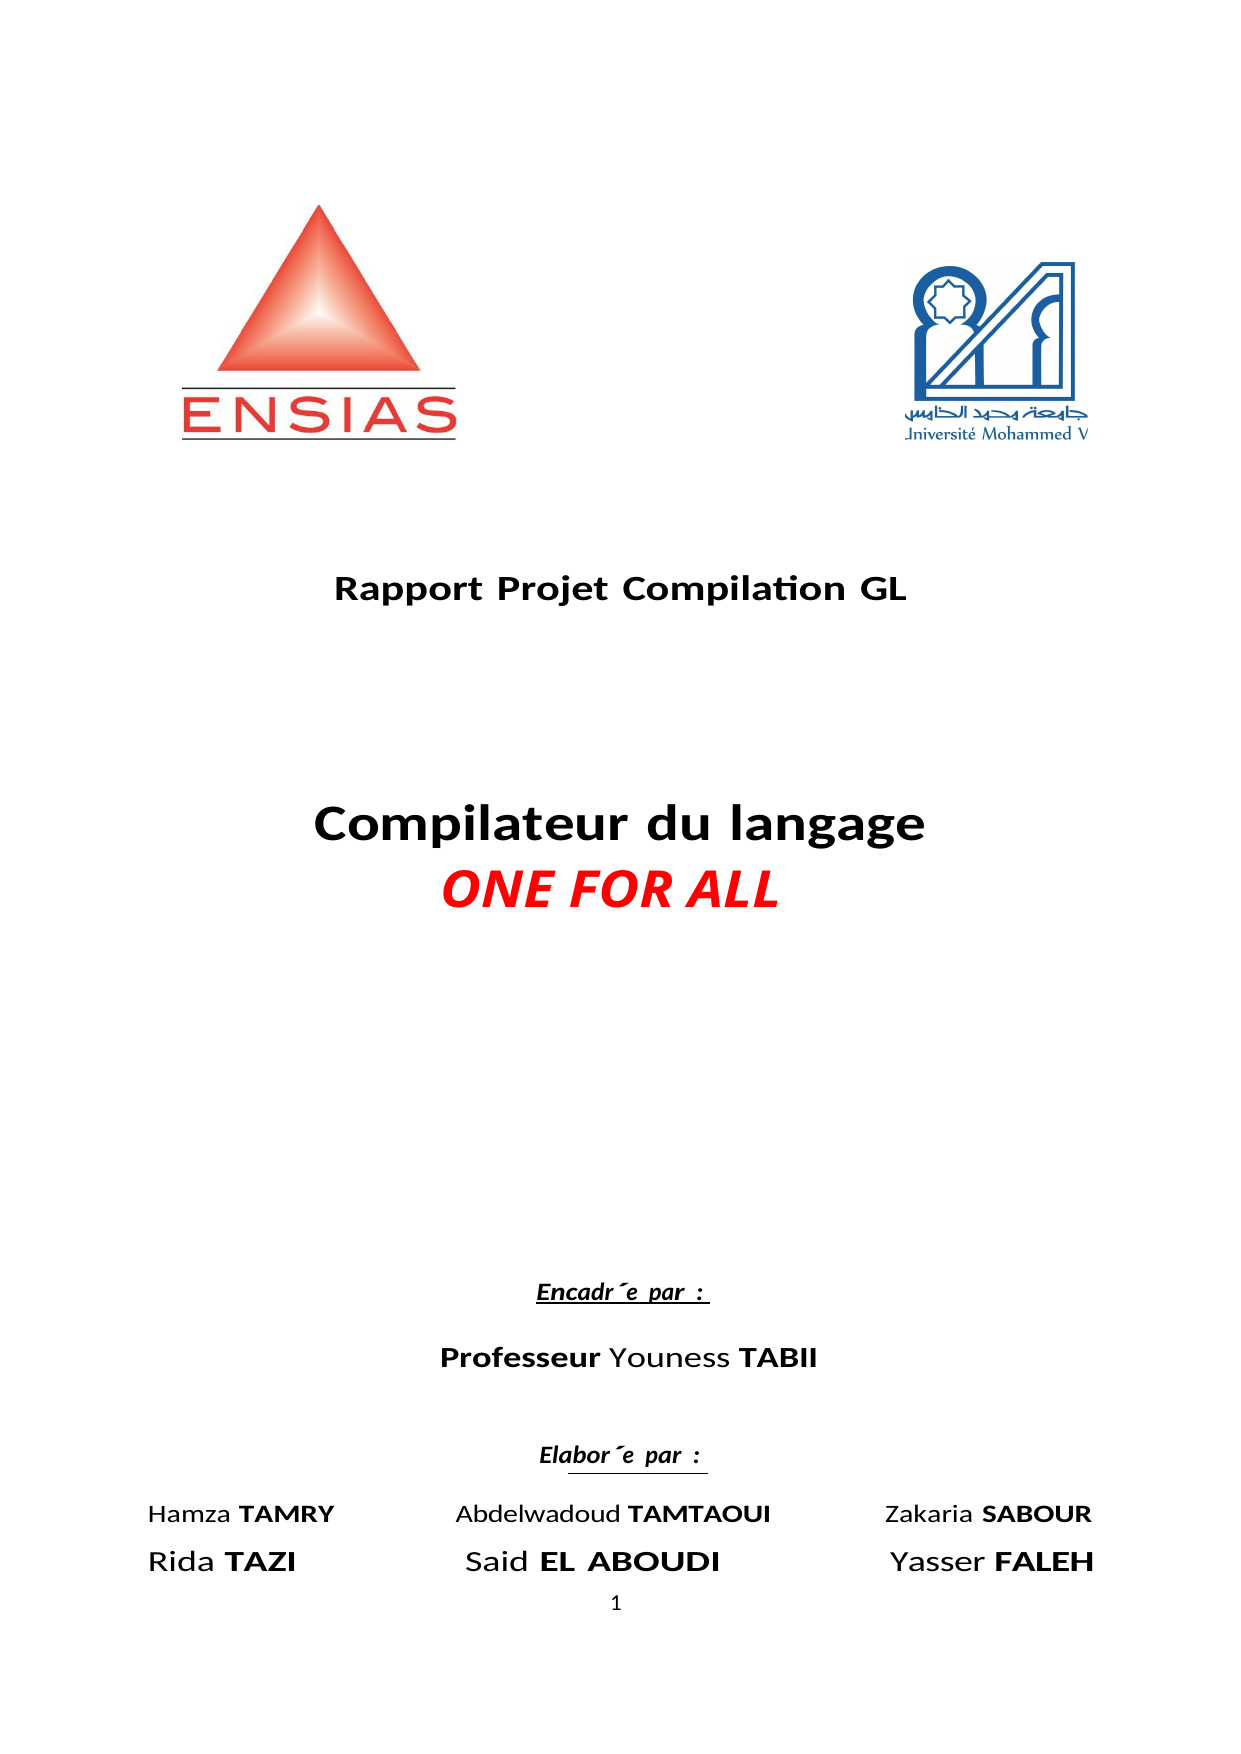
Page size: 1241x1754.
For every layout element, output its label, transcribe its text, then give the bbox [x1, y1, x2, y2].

picture [178, 205, 459, 442]
text Encadr´e par : [164, 1276, 1076, 1306]
text ONE FOR ALL [164, 853, 1057, 923]
text Rapport Projet Compilation GL [164, 566, 1076, 609]
text Hamza TAMRY Abdelwadoud TAMTAOUI Zakaria SABOUR [148, 1498, 1180, 1528]
text Elabor´e par : [164, 1439, 1075, 1470]
subtitle Compilateur du langage [164, 791, 1076, 853]
picture [905, 260, 1088, 442]
text Professeur Youness TABII [440, 1339, 1180, 1374]
text Rida TAZI Said EL ABOUDI Yasser FALEH [148, 1543, 1180, 1579]
